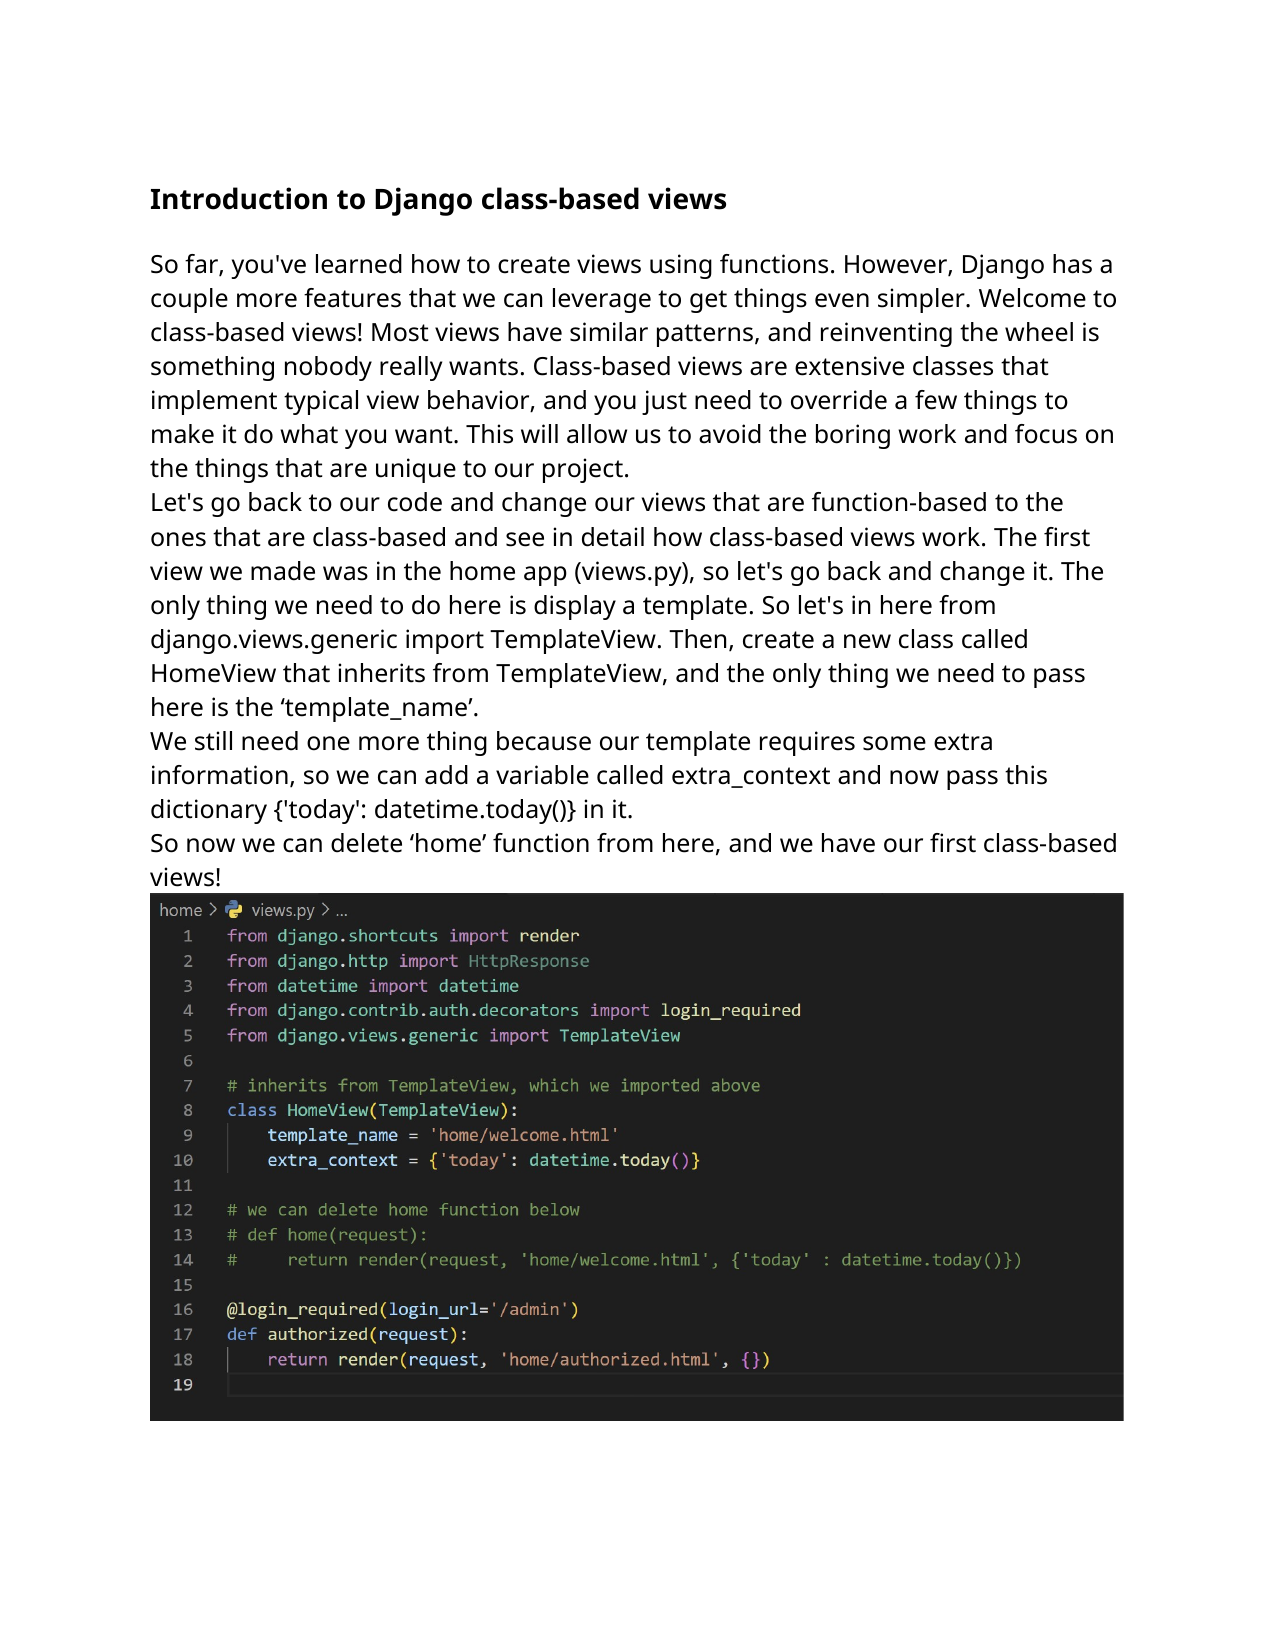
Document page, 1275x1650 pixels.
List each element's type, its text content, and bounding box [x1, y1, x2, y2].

text We still need one more thing because our template requires some extra information, so we can add a variable called extra_context and now pass this dictionary {'today': datetime.today()} in it. [150, 723, 1125, 826]
text Introduction to Django class-based views [150, 179, 1125, 217]
text Let's go back to our code and change our views that are function-based to the ones that are class-based and see in detail how class-based views work. The first view we made was in the home app (views.py), so let's go back and change it. The only thing we need to do here is display a template. So let's in here from django.views.generic import TemplateView. Then, create a new class called HomeView that inherits from TemplateView, and the only thing we need to pass here is the ‘template_name’. [150, 485, 1125, 723]
text So far, you've learned how to create views using functions. However, Django has a couple more features that we can leverage to get things even simpler. Welcome to class-based views! Most views have similar patterns, and reinventing the wheel is something nobody really wants. Class-based views are extensive classes that implement typical view behavior, and you just need to override a few things to make it do what you want. This will allow us to avoid the boring work and focus on the things that are unique to our project. [150, 247, 1125, 485]
picture [150, 893, 1124, 1421]
text So now we can delete ‘home’ function from here, and we have our first class-based views! [150, 826, 1125, 894]
